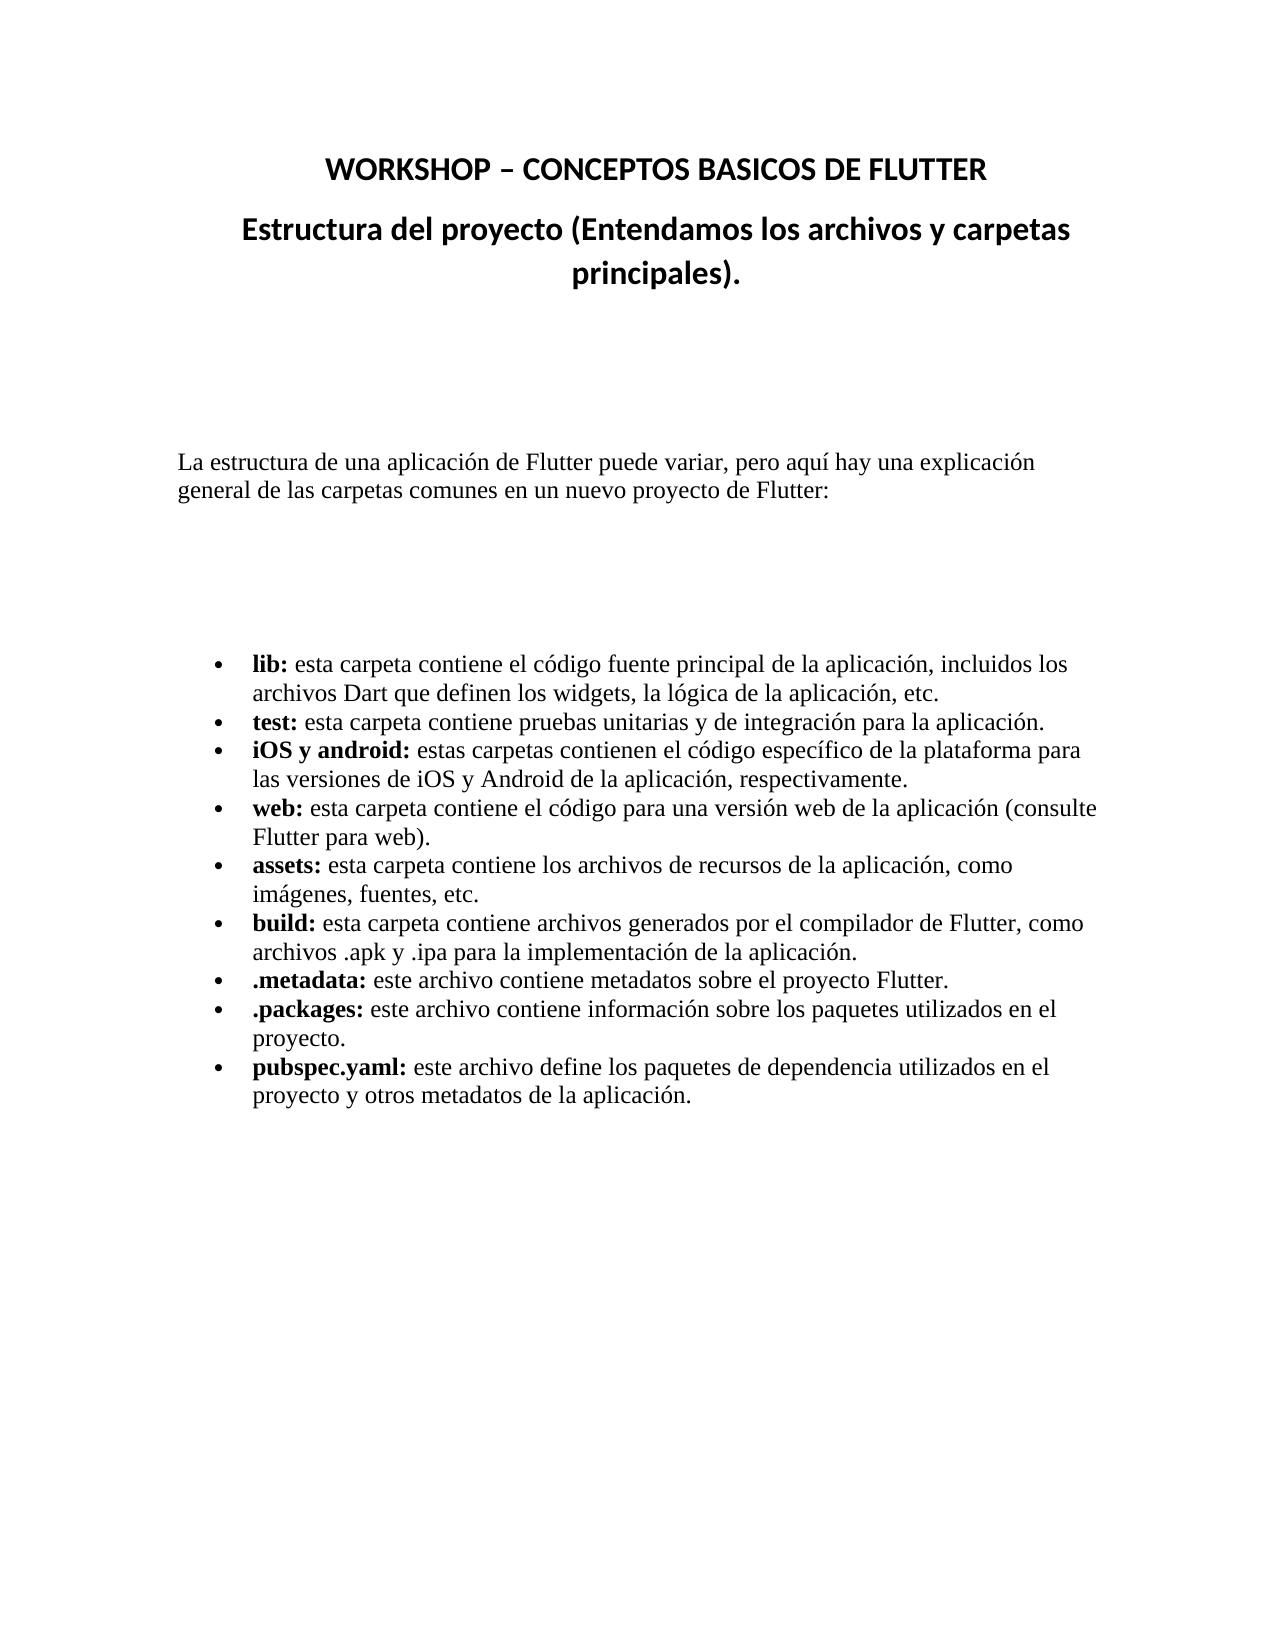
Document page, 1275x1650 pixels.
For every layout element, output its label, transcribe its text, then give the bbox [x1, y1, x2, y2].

list lib: esta carpeta contiene el código fuente principal de la aplicación, incluidos los archivos Dart que definen los widgets, la lógica de la aplicación, etc. [215, 649, 1098, 707]
text WORKSHOP – CONCEPTOS BASICOS DE FLUTTER [215, 148, 1098, 188]
list web: esta carpeta contiene el código para una versión web de la aplicación (consulte Flutter para web). [215, 793, 1098, 850]
list pubspec.yaml: este archivo define los paquetes de dependencia utilizados en el proyecto y otros metadatos de la aplicación. [215, 1052, 1098, 1109]
list test: esta carpeta contiene pruebas unitarias y de integración para la aplicación. [215, 707, 1098, 735]
list assets: esta carpeta contiene los archivos de recursos de la aplicación, como imágenes, fuentes, etc. [215, 850, 1098, 908]
text Estructura del proyecto (Entendamos los archivos y carpetas principales). [215, 208, 1098, 293]
list .metadata: este archivo contiene metadatos sobre el proyecto Flutter. [215, 965, 1098, 994]
text La estructura de una aplicación de Flutter puede variar, pero aquí hay una explicación general de las carpetas comunes en un nuevo proyecto de Flutter: [177, 447, 1098, 504]
list .packages: este archivo contiene información sobre los paquetes utilizados en el proyecto. [215, 994, 1098, 1052]
list build: esta carpeta contiene archivos generados por el compilador de Flutter, como archivos .apk y .ipa para la implementación de la aplicación. [215, 908, 1098, 965]
list iOS y android: estas carpetas contienen el código específico de la plataforma para las versiones de iOS y Android de la aplicación, respectivamente. [215, 735, 1098, 793]
